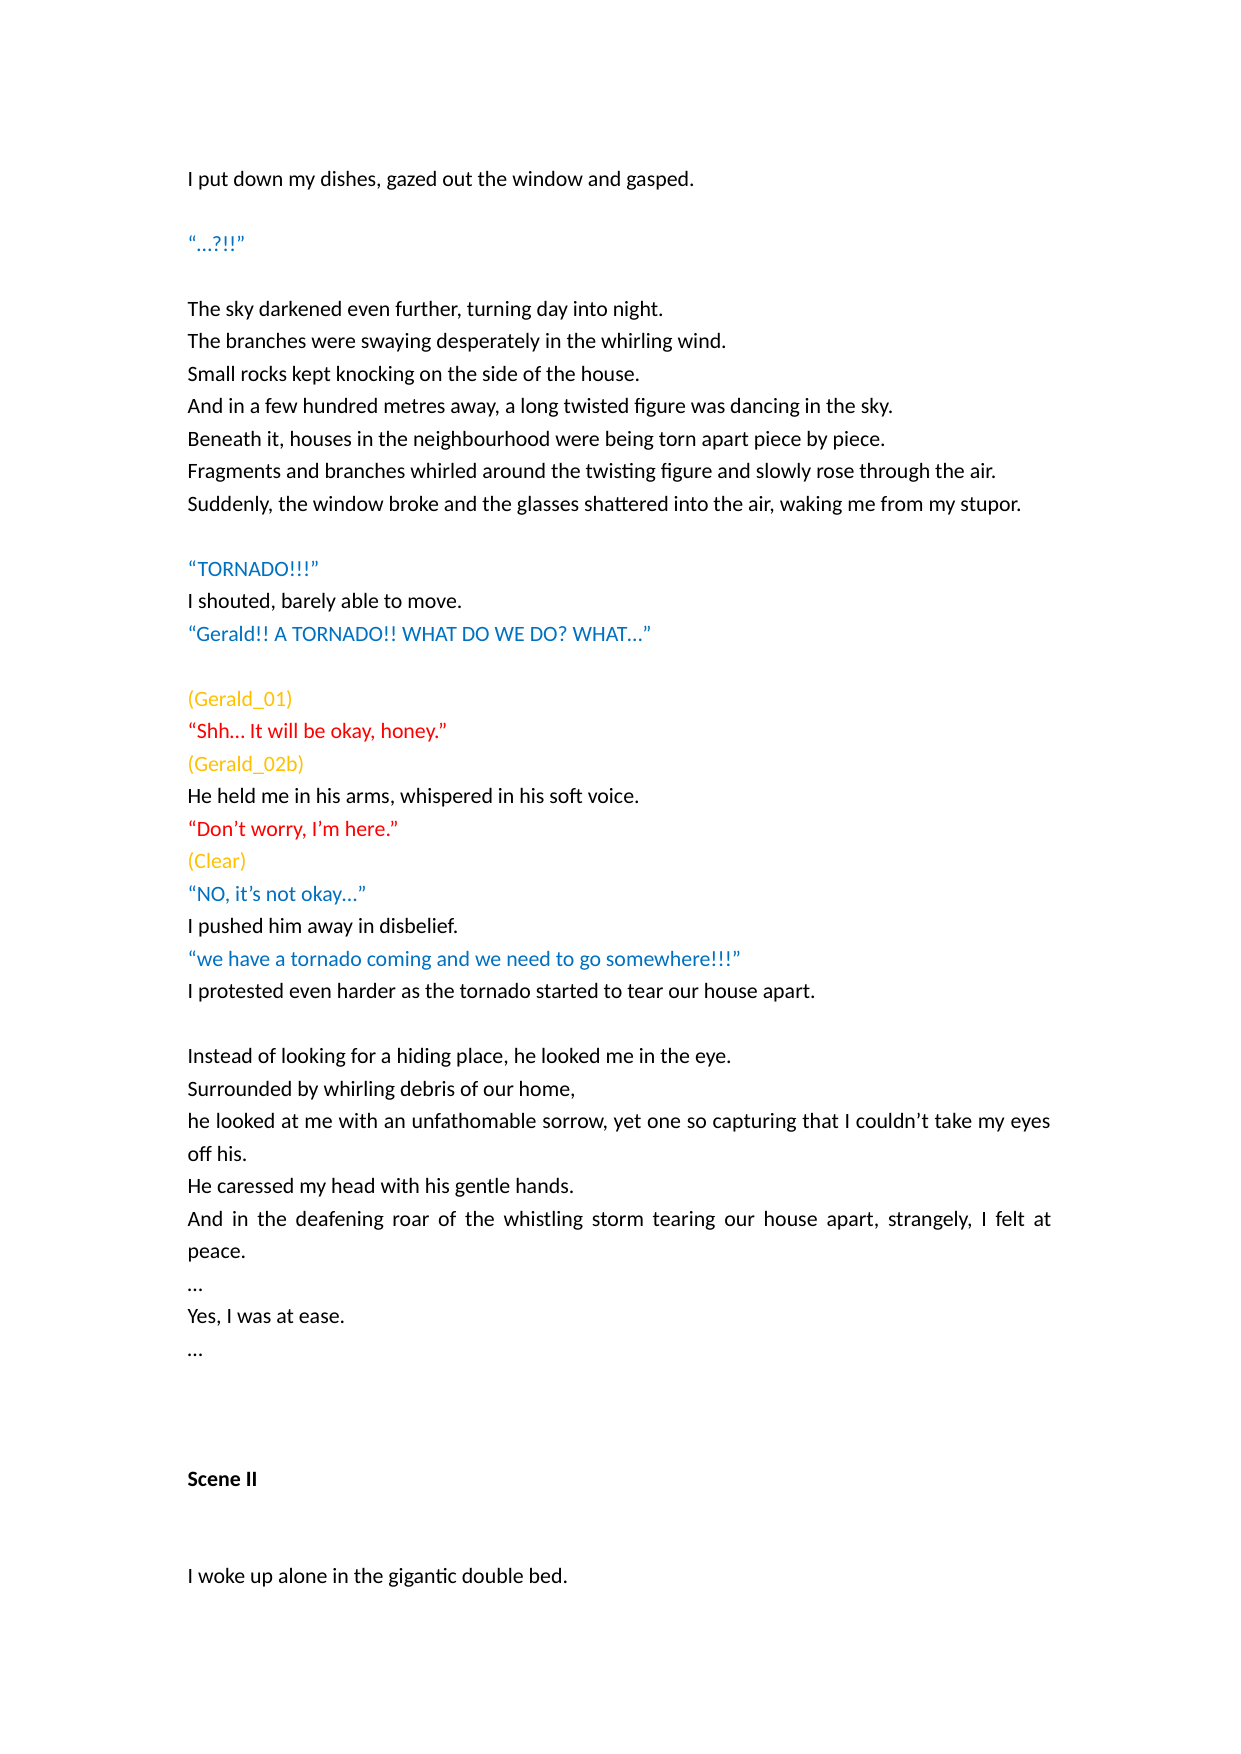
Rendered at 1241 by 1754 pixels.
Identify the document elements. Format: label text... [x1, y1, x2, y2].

text “Don’t worry, I’m here.” [187, 812, 1053, 844]
text “NO, it’s not okay…” [187, 877, 1053, 909]
text … [187, 1332, 1053, 1364]
text “Gerald!! A TORNADO!! WHAT DO WE DO? WHAT…” [187, 617, 1053, 649]
text Beneath it, houses in the neighbourhood were being torn apart piece by piece. [187, 422, 1053, 454]
text “TORNADO!!!” [187, 552, 1053, 584]
text The sky darkened even further, turning day into night. [187, 292, 1053, 324]
text (Gerald_02b) [187, 747, 1053, 779]
text “we have a tornado coming and we need to go somewhere!!!” [187, 942, 1053, 974]
text I woke up alone in the gigantic double bed. [187, 1559, 1053, 1592]
text I shouted, barely able to move. [187, 584, 1053, 617]
text Fragments and branches whirled around the twisting figure and slowly rose through the air. [187, 454, 1053, 487]
text And in a few hundred metres away, a long twisted figure was dancing in the sky. [187, 389, 1053, 422]
text Scene II [187, 1462, 1053, 1494]
text … [187, 1267, 1053, 1299]
text Small rocks kept knocking on the side of the house. [187, 357, 1053, 389]
text (Clear) [187, 844, 1053, 877]
text “…?!!” [187, 227, 1053, 259]
text I put down my dishes, gazed out the window and gasped. [187, 162, 1053, 194]
text (Gerald_01) [187, 682, 1053, 714]
text He held me in his arms, whispered in his soft voice. [187, 779, 1053, 812]
text Instead of looking for a hiding place, he looked me in the eye. [187, 1039, 1053, 1072]
text The branches were swaying desperately in the whirling wind. [187, 324, 1053, 357]
text He caressed my head with his gentle hands. [187, 1169, 1053, 1202]
text Yes, I was at ease. [187, 1299, 1053, 1332]
text Surrounded by whirling debris of our home, [187, 1072, 1053, 1104]
text I pushed him away in disbelief. [187, 909, 1053, 942]
text Suddenly, the window broke and the glasses shattered into the air, waking me from my stupor. [187, 487, 1053, 519]
text And in the deafening roar of the whistling storm tearing our house apart, strangely, I felt at peace. [187, 1202, 1053, 1267]
text I protested even harder as the tornado started to tear our house apart. [187, 974, 1053, 1007]
text he looked at me with an unfathomable sorrow, yet one so capturing that I couldn’t take my eyes off his. [187, 1104, 1053, 1169]
text “Shh… It will be okay, honey.” [187, 714, 1053, 747]
